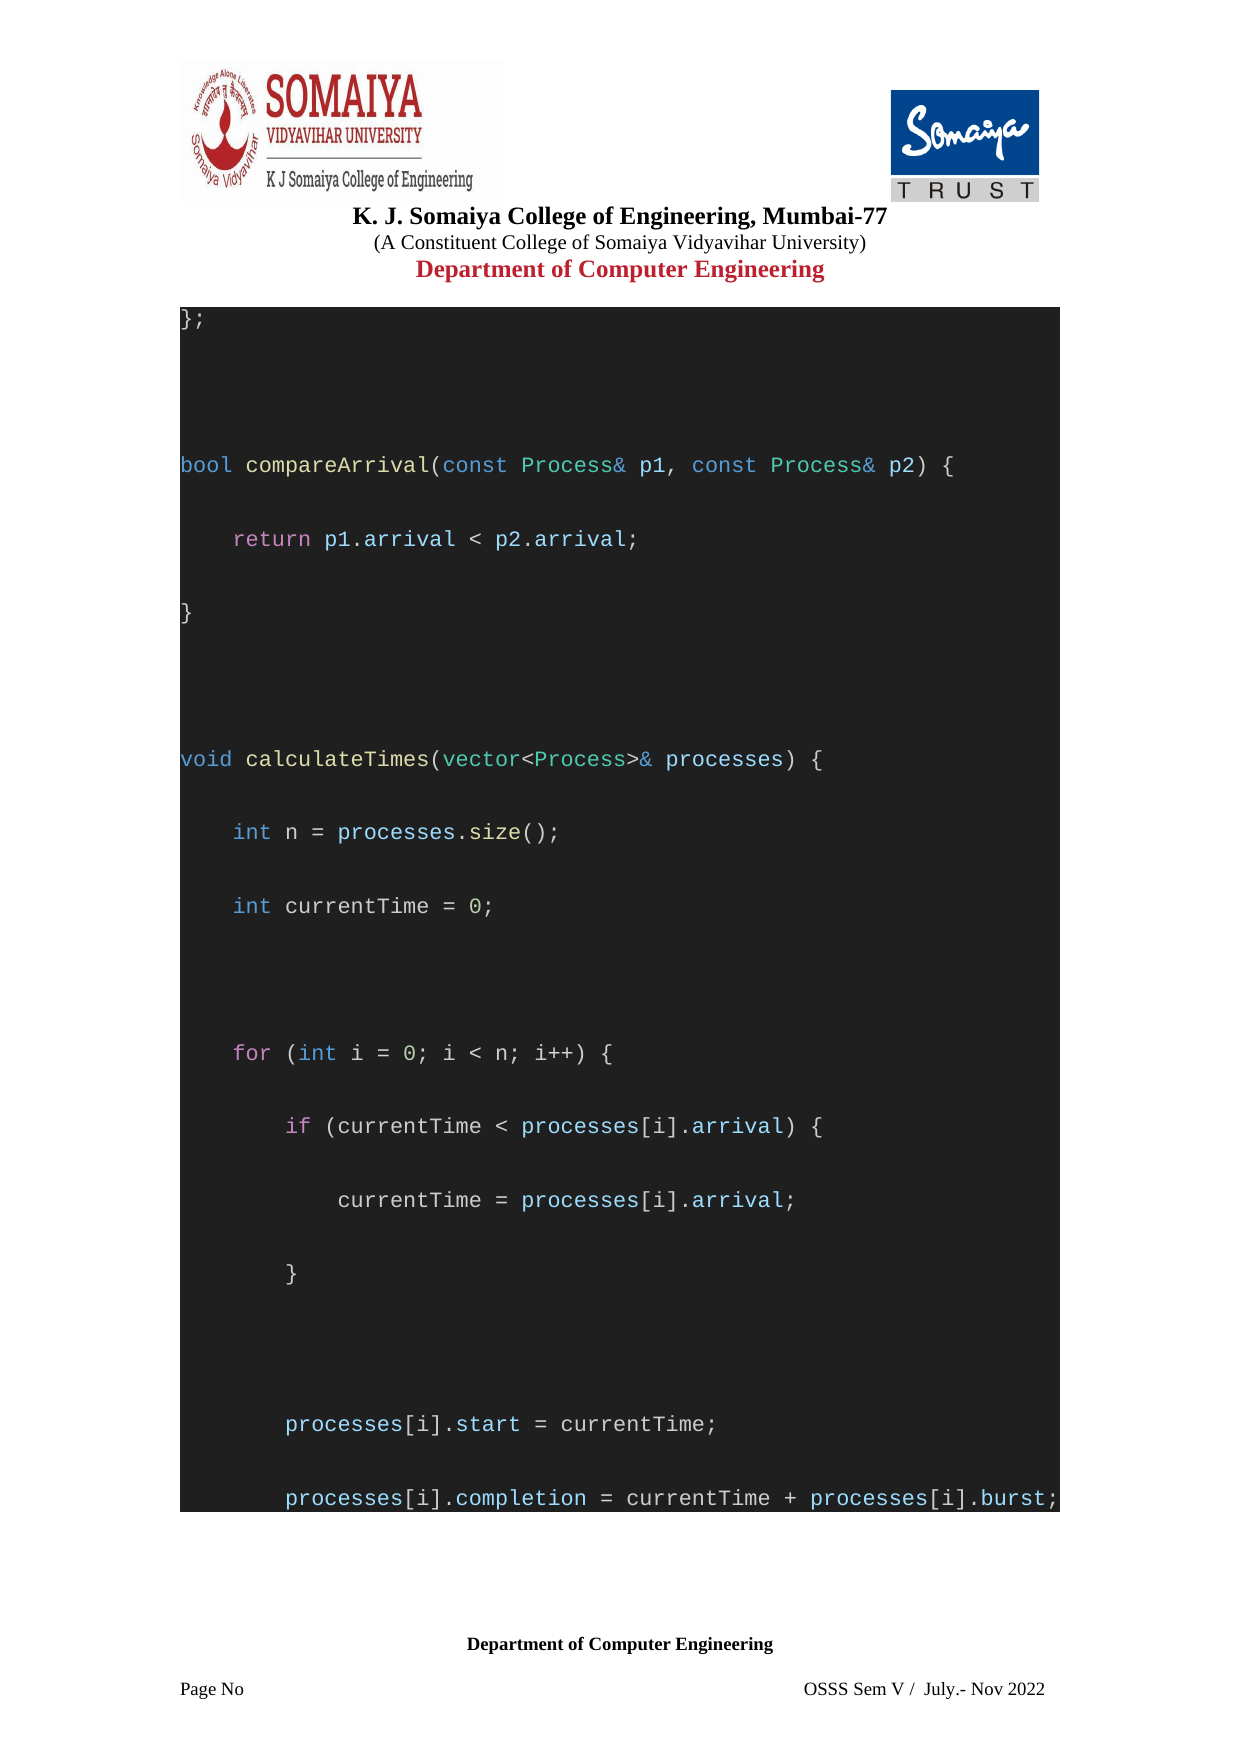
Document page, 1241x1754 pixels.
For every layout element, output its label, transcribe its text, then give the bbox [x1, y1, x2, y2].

text processes[i].completion = currentTime + processes[i].burst; [180, 1487, 1060, 1512]
text for (int i = 0; i < n; i++) { [180, 1042, 1060, 1067]
text if (currentTime < processes[i].arrival) { [180, 1115, 1060, 1140]
text void calculateTimes(vector<Process>& processes) { [180, 748, 1060, 773]
text processes[i].start = currentTime; [180, 1413, 1060, 1438]
text return p1.arrival < p2.arrival; [180, 528, 1060, 553]
text currentTime = processes[i].arrival; [180, 1189, 1060, 1213]
text } [180, 1262, 1060, 1287]
text int currentTime = 0; [180, 895, 1060, 920]
text bool compareArrival(const Process& p1, const Process& p2) { [180, 454, 1060, 479]
picture [179, 59, 504, 202]
text int n = processes.size(); [180, 822, 1060, 846]
picture [890, 90, 1040, 202]
text }; [180, 307, 1060, 332]
text } [180, 601, 1060, 626]
